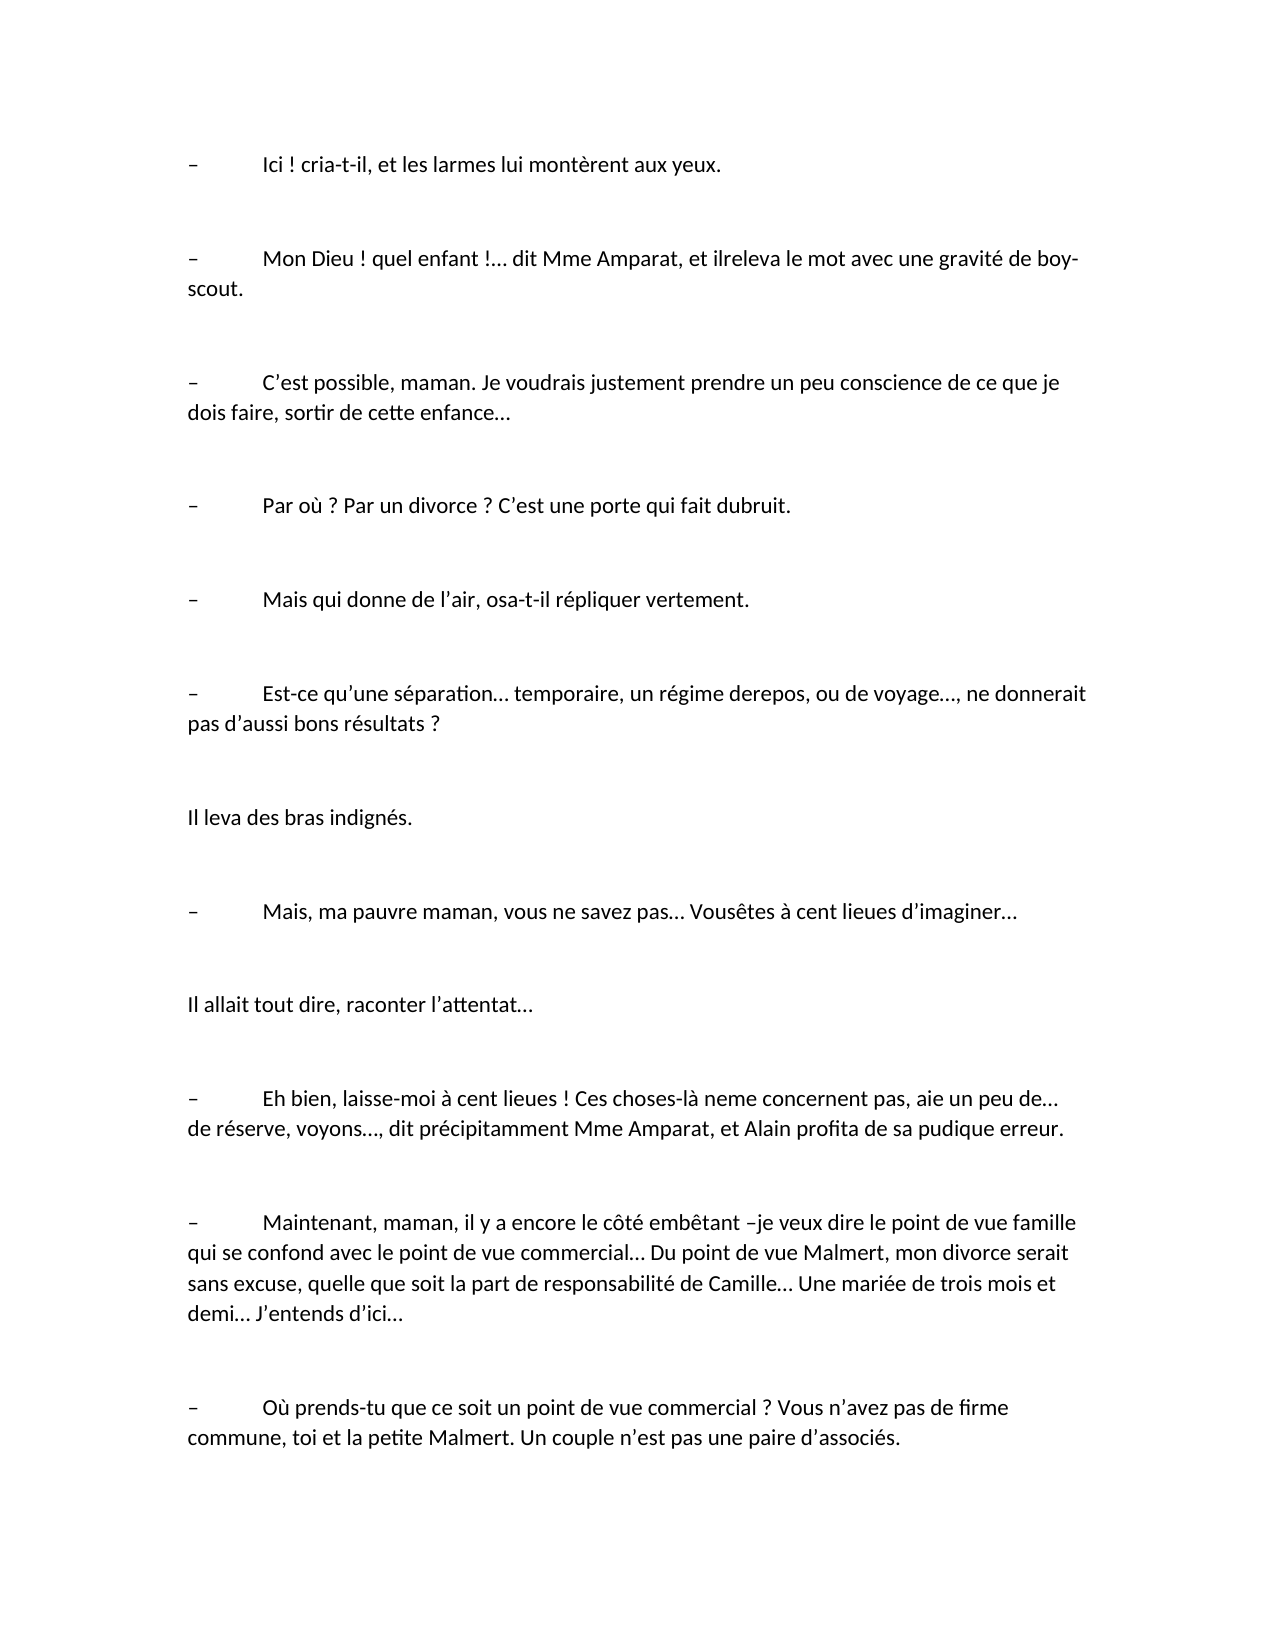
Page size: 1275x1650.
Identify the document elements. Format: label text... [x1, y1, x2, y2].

text – Maintenant, maman, il y a encore le côté embêtant –je veux dire le point de vue famille qui se confond avec le point de vue commercial… Du point de vue Malmert, mon divorce serait sans excuse, quelle que soit la part de responsabilité de Camille… Une mariée de trois mois et demi… J’entends d’ici… [187, 1208, 1087, 1327]
text – Eh bien, laisse-moi à cent lieues ! Ces choses-là neme concernent pas, aie un peu de… de réserve, voyons…, dit précipitamment Mme Amparat, et Alain profita de sa pudique erreur. [187, 1084, 1087, 1143]
text – Où prends-tu que ce soit un point de vue commercial ? Vous n’avez pas de firme commune, toi et la petite Malmert. Un couple n’est pas une paire d’associés. [187, 1393, 1087, 1451]
text – Par où ? Par un divorce ? C’est une porte qui fait dubruit. [187, 492, 1087, 520]
text – Est-ce qu’une séparation… temporaire, un régime derepos, ou de voyage…, ne donnerait pas d’aussi bons résultats ? [187, 679, 1087, 737]
text – Mon Dieu ! quel enfant !… dit Mme Amparat, et ilreleva le mot avec une gravité de boy-scout. [187, 244, 1087, 302]
text – C’est possible, maman. Je voudrais justement prendre un peu conscience de ce que je dois faire, sortir de cette enfance… [187, 368, 1087, 426]
text Il leva des bras indignés. [187, 803, 1087, 831]
text – Ici ! cria-t-il, et les larmes lui montèrent aux yeux. [187, 150, 1087, 178]
text Il allait tout dire, raconter l’attentat… [187, 991, 1087, 1019]
text – Mais, ma pauvre maman, vous ne savez pas… Vousêtes à cent lieues d’imaginer… [187, 897, 1087, 925]
text – Mais qui donne de l’air, osa-t-il répliquer vertement. [187, 585, 1087, 613]
